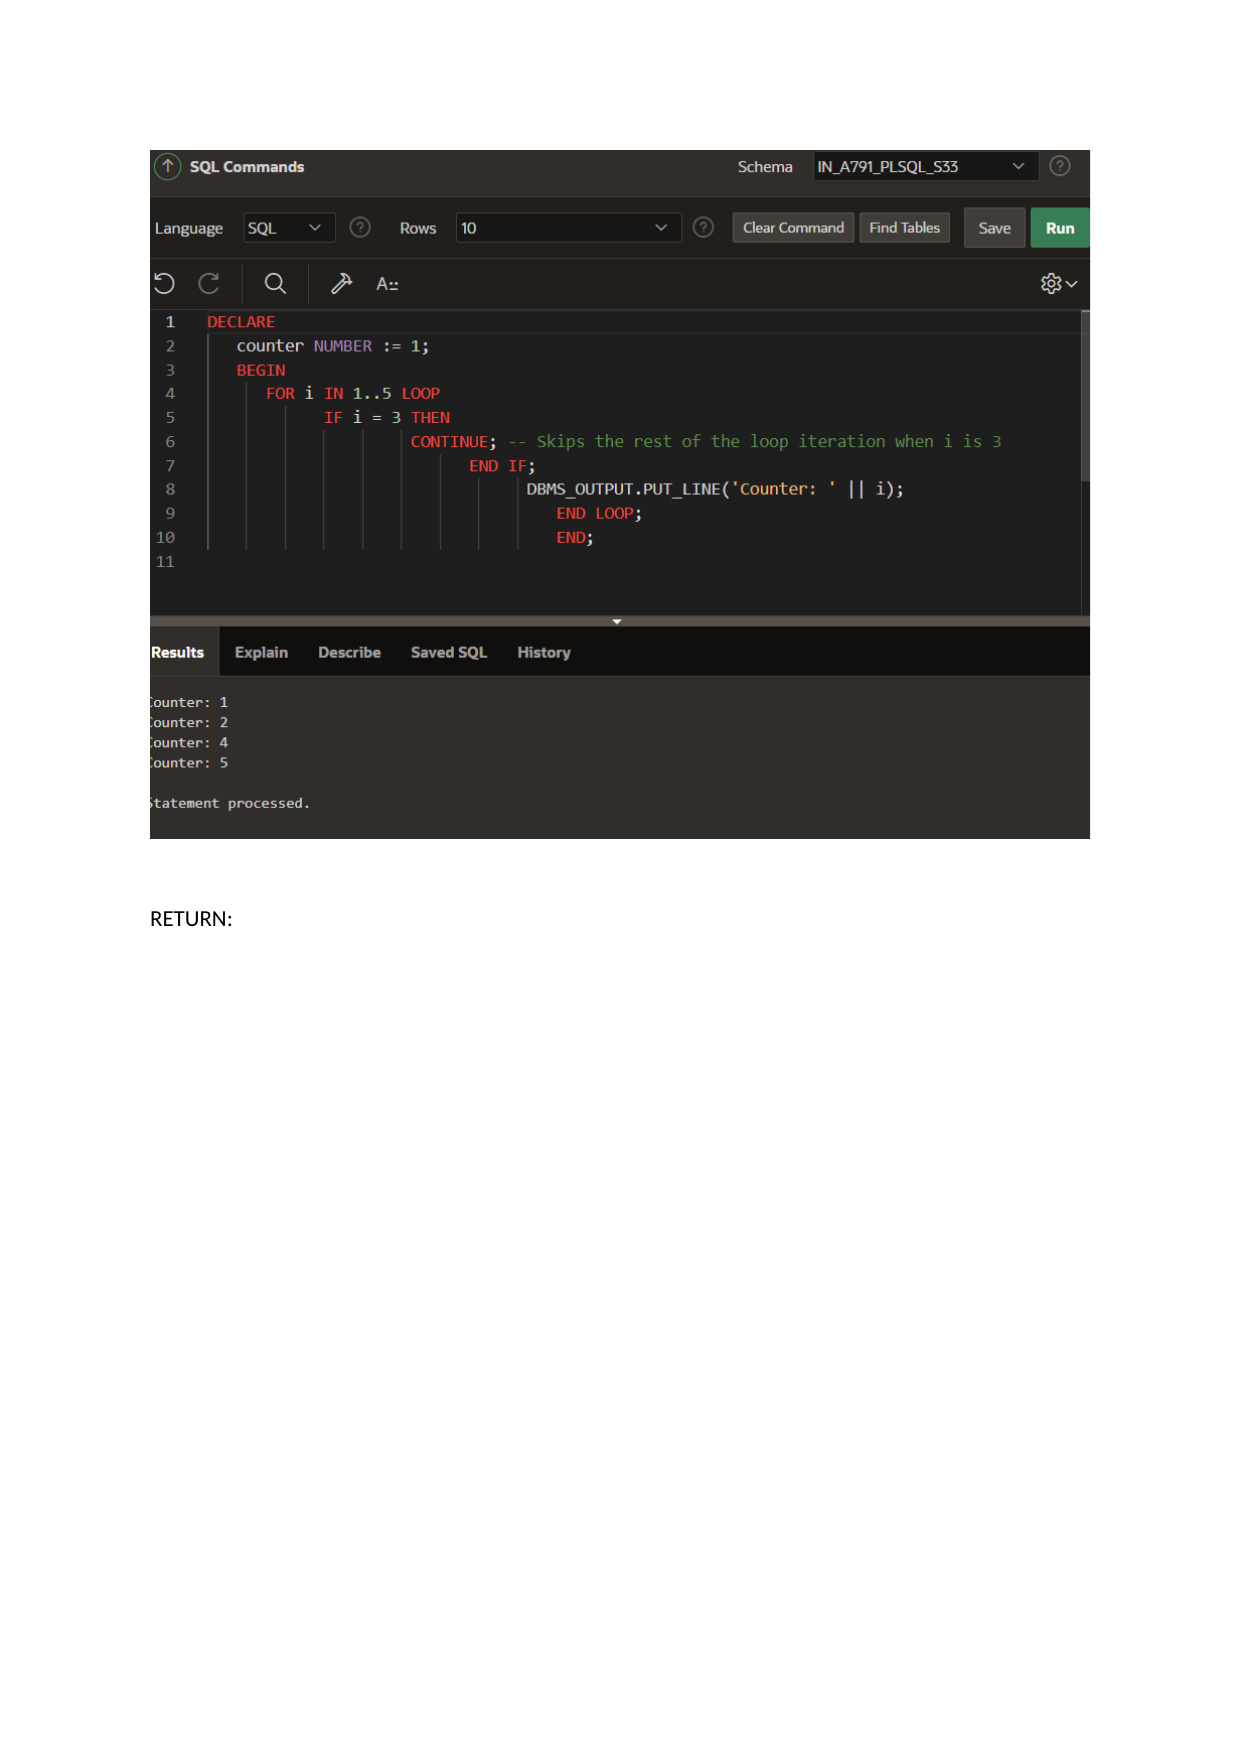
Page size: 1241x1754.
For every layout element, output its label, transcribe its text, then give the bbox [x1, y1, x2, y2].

picture [150, 150, 1091, 839]
text RETURN: [150, 904, 1090, 933]
